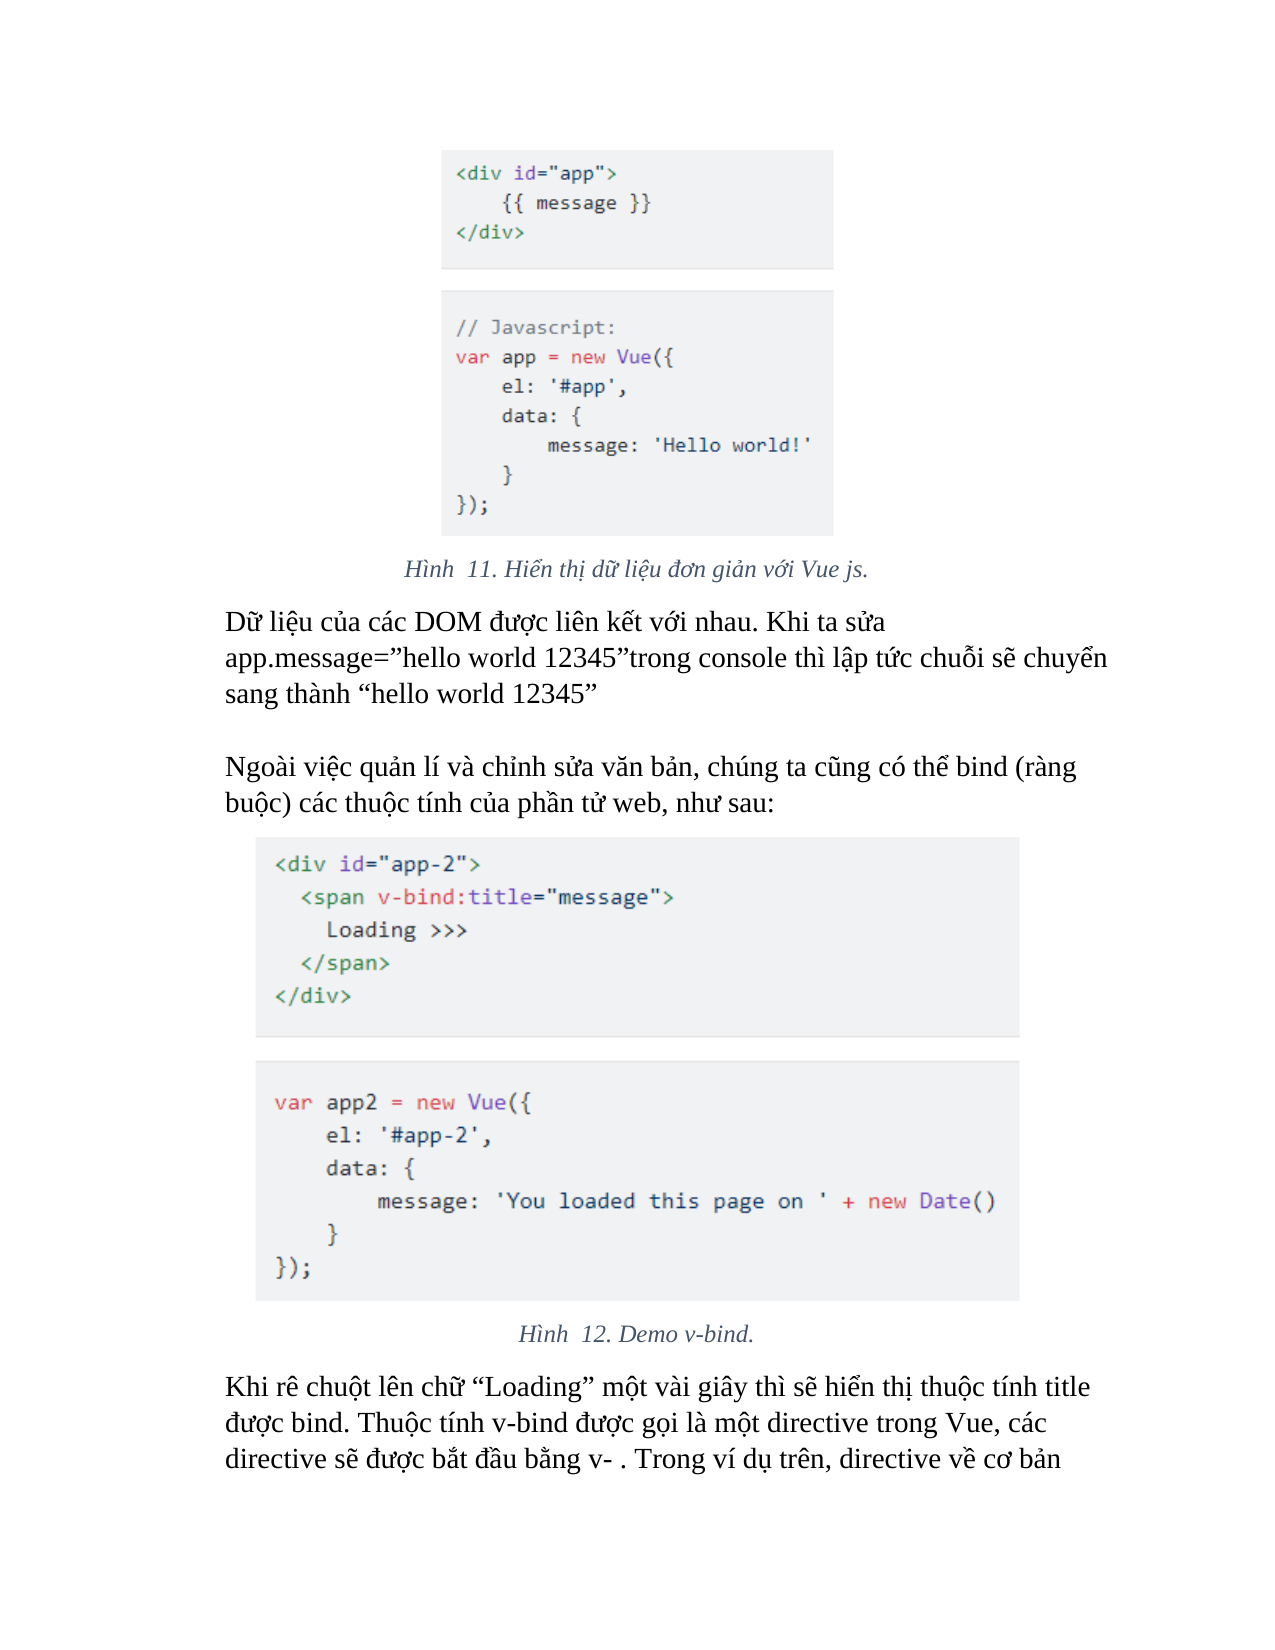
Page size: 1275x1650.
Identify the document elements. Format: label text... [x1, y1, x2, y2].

picture [255, 837, 1020, 1301]
text Hình 11. Hiển thị dữ liệu đơn giản với Vue js. [150, 554, 1125, 583]
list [225, 1369, 1125, 1475]
text Hình 12. Demo v-bind. [150, 1319, 1125, 1348]
list Ngoài việc quản lí và chỉnh sửa văn bản, chúng ta cũng có thể bind (ràng buộc) các thuộc tính của phần tử web, như sau: [225, 749, 1125, 818]
list Dữ liệu của các DOM được liên kết với nhau. Khi ta sửa app.message=”hello world 12345”trong console thì lập tức chuỗi sẽ chuyển sang thành “hello world 12345” [225, 604, 1125, 710]
picture [441, 150, 834, 536]
